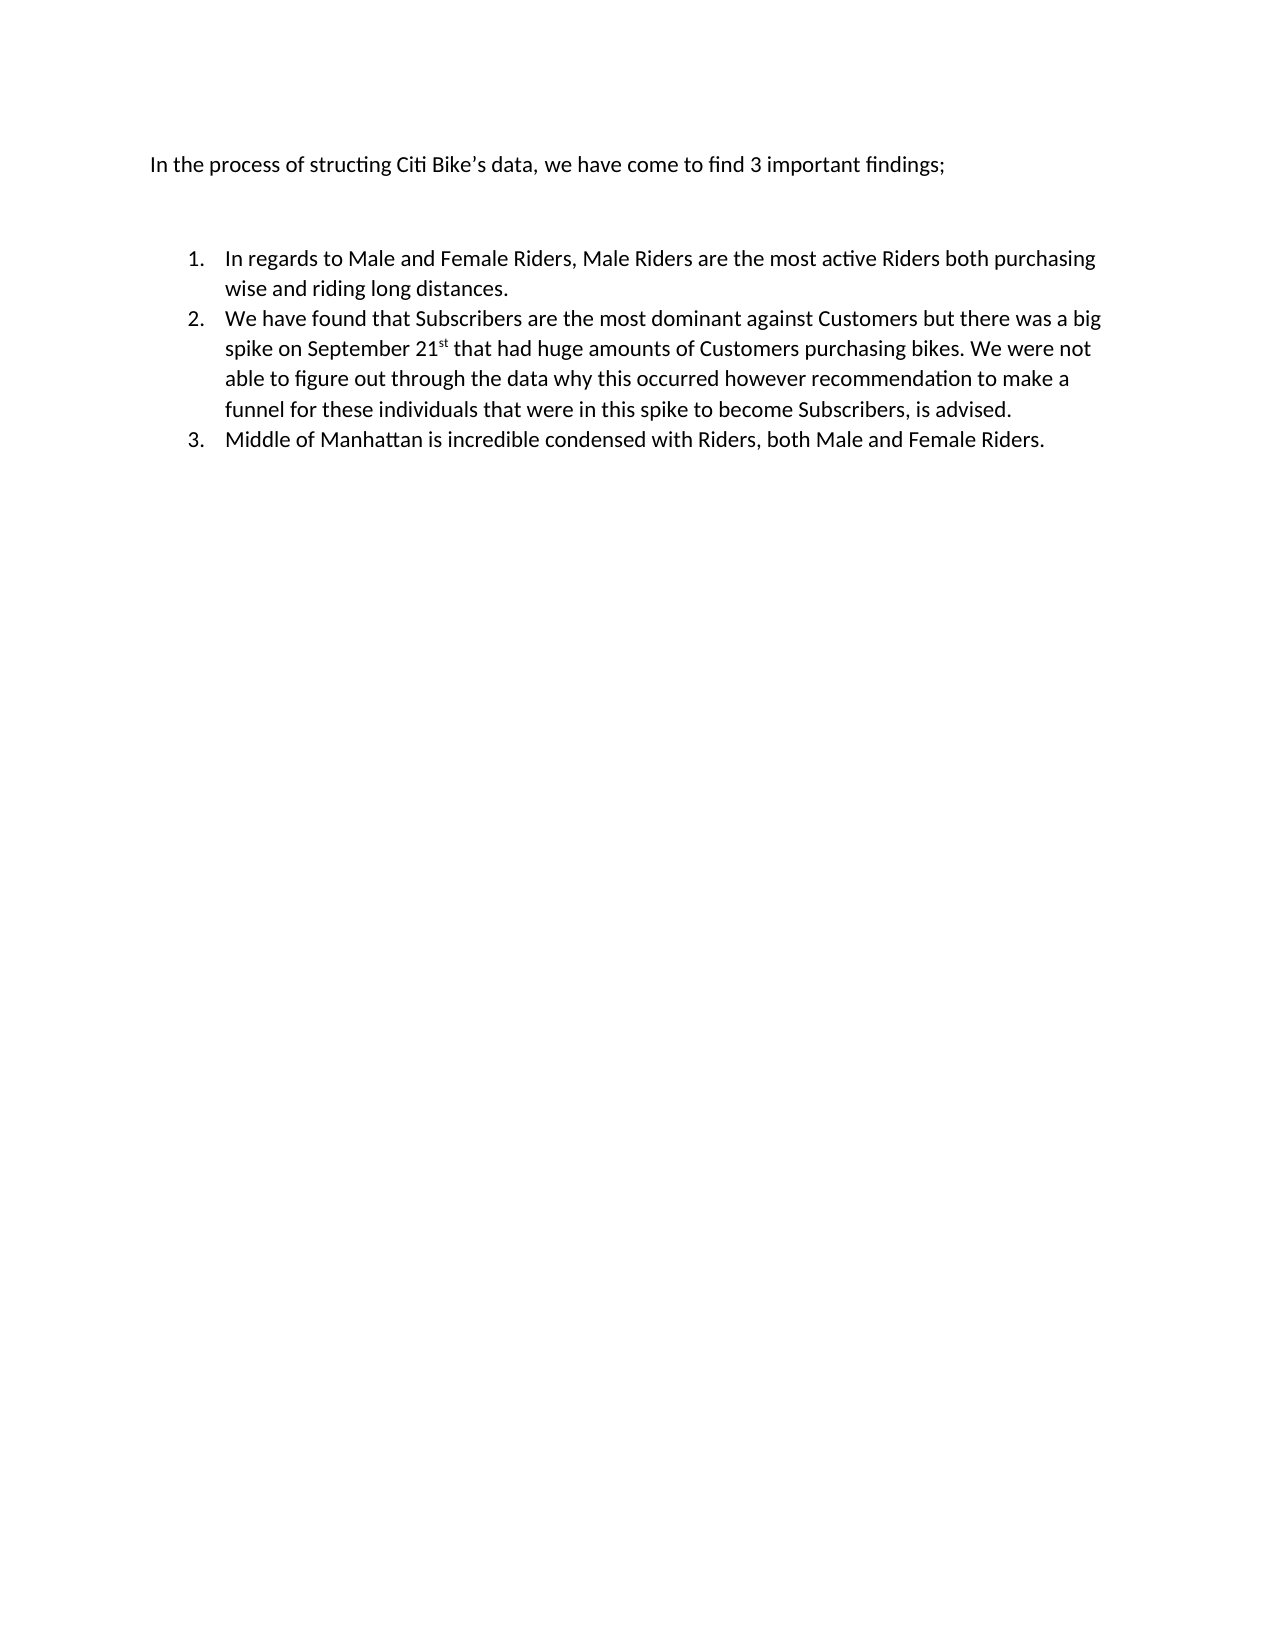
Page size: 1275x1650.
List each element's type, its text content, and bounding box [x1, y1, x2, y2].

text In the process of structing Citi Bike’s data, we have come to find 3 important findings; [150, 150, 1125, 178]
list In regards to Male and Female Riders, Male Riders are the most active Riders both purchasing wise and riding long distances. [187, 244, 1125, 302]
list We have found that Subscribers are the most dominant against Customers but there was a big spike on September 21st that had huge amounts of Customers purchasing bikes. We were not able to figure out through the data why this occurred however recommendation to make a funnel for these individuals that were in this spike to become Subscribers, is advised. [187, 304, 1125, 423]
list Middle of Manhattan is incredible condensed with Riders, both Male and Female Riders. [187, 425, 1125, 453]
